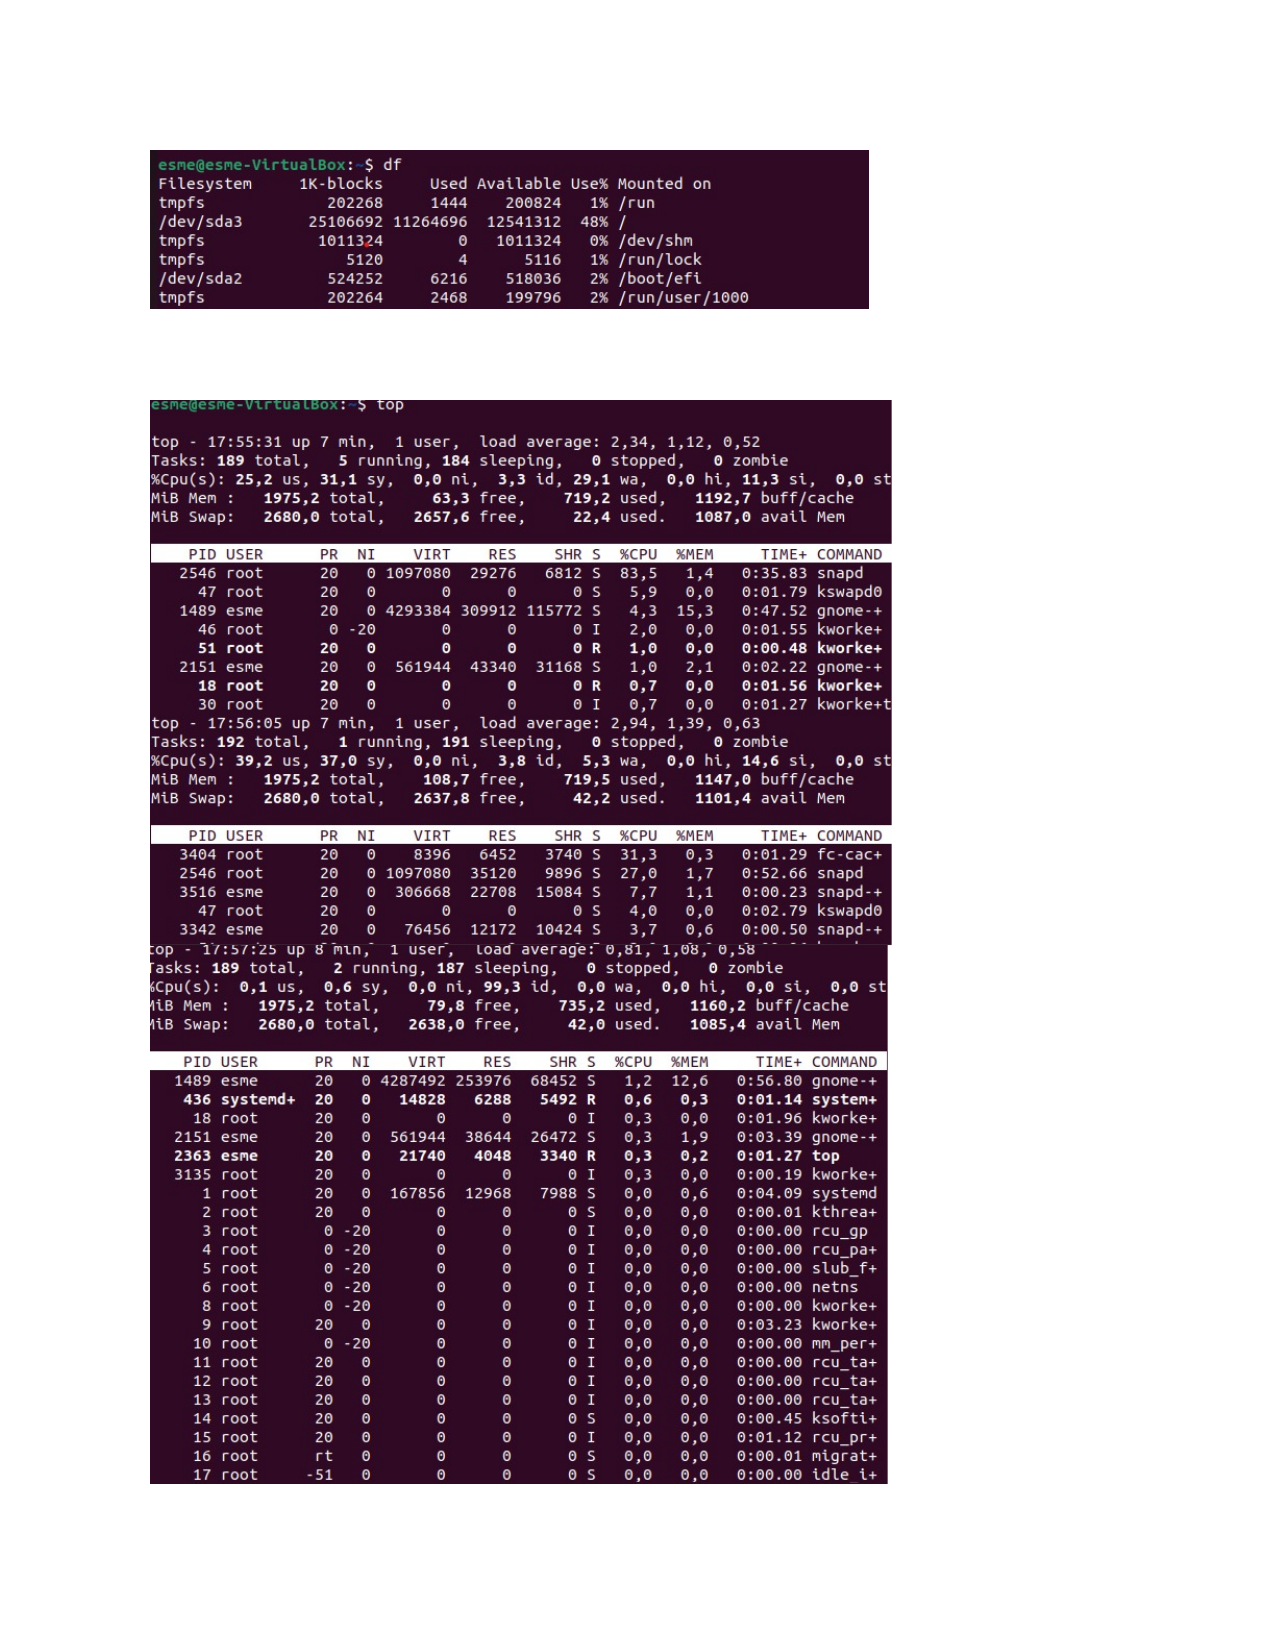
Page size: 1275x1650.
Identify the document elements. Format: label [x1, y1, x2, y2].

picture [150, 150, 869, 309]
picture [150, 400, 892, 1484]
